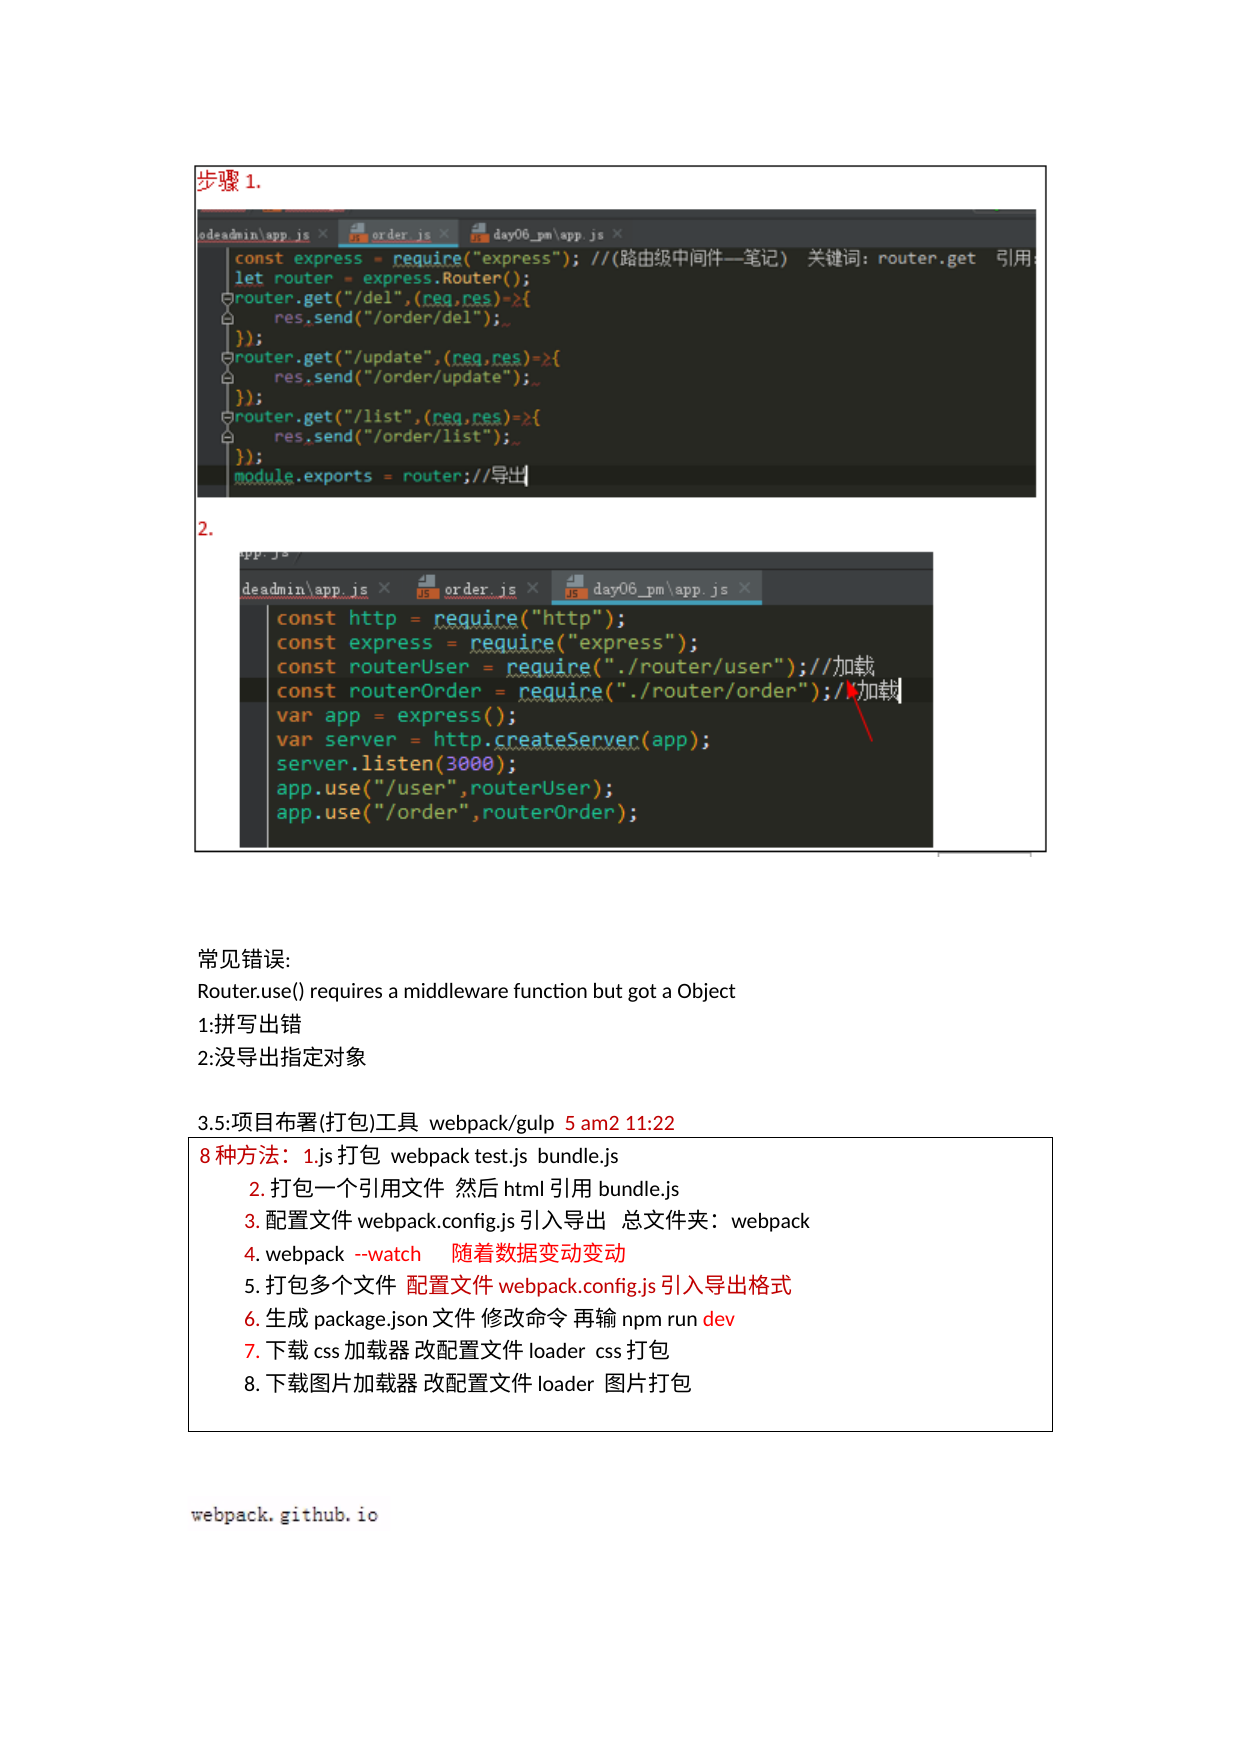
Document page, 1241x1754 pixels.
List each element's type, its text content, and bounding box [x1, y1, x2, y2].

text 1:拼写出错 [187, 1007, 1053, 1039]
table_header 8种方法：1.js打包 webpack test.js bundle.js 2. 打包一个引用文件 然后html 引用 bundle.js 3. 配置文件webpack.config.js引入导出 总文件夹：webpack 4. webpack --watch 随着数据变动变动 5. 打包多个文件 配置文件webpack.config.js引入导出格式 6. 生成package.json文件 修改命令 再输npm run dev 7. 下载css加载器 改配置文件loader css打包 8. 下载图片加载器 改配置文件loader 图片打包 [189, 1138, 1052, 1431]
text 2:没导出指定对象 [187, 1039, 1053, 1072]
text 常见错误: [187, 942, 1053, 974]
picture [187, 162, 1053, 857]
text 3.5:项目布署(打包)工具 webpack/gulp 5 am2 11:22 [187, 1104, 1053, 1137]
text Router.use() requires a middleware function but got a Object [187, 974, 1053, 1007]
picture [187, 1496, 391, 1531]
